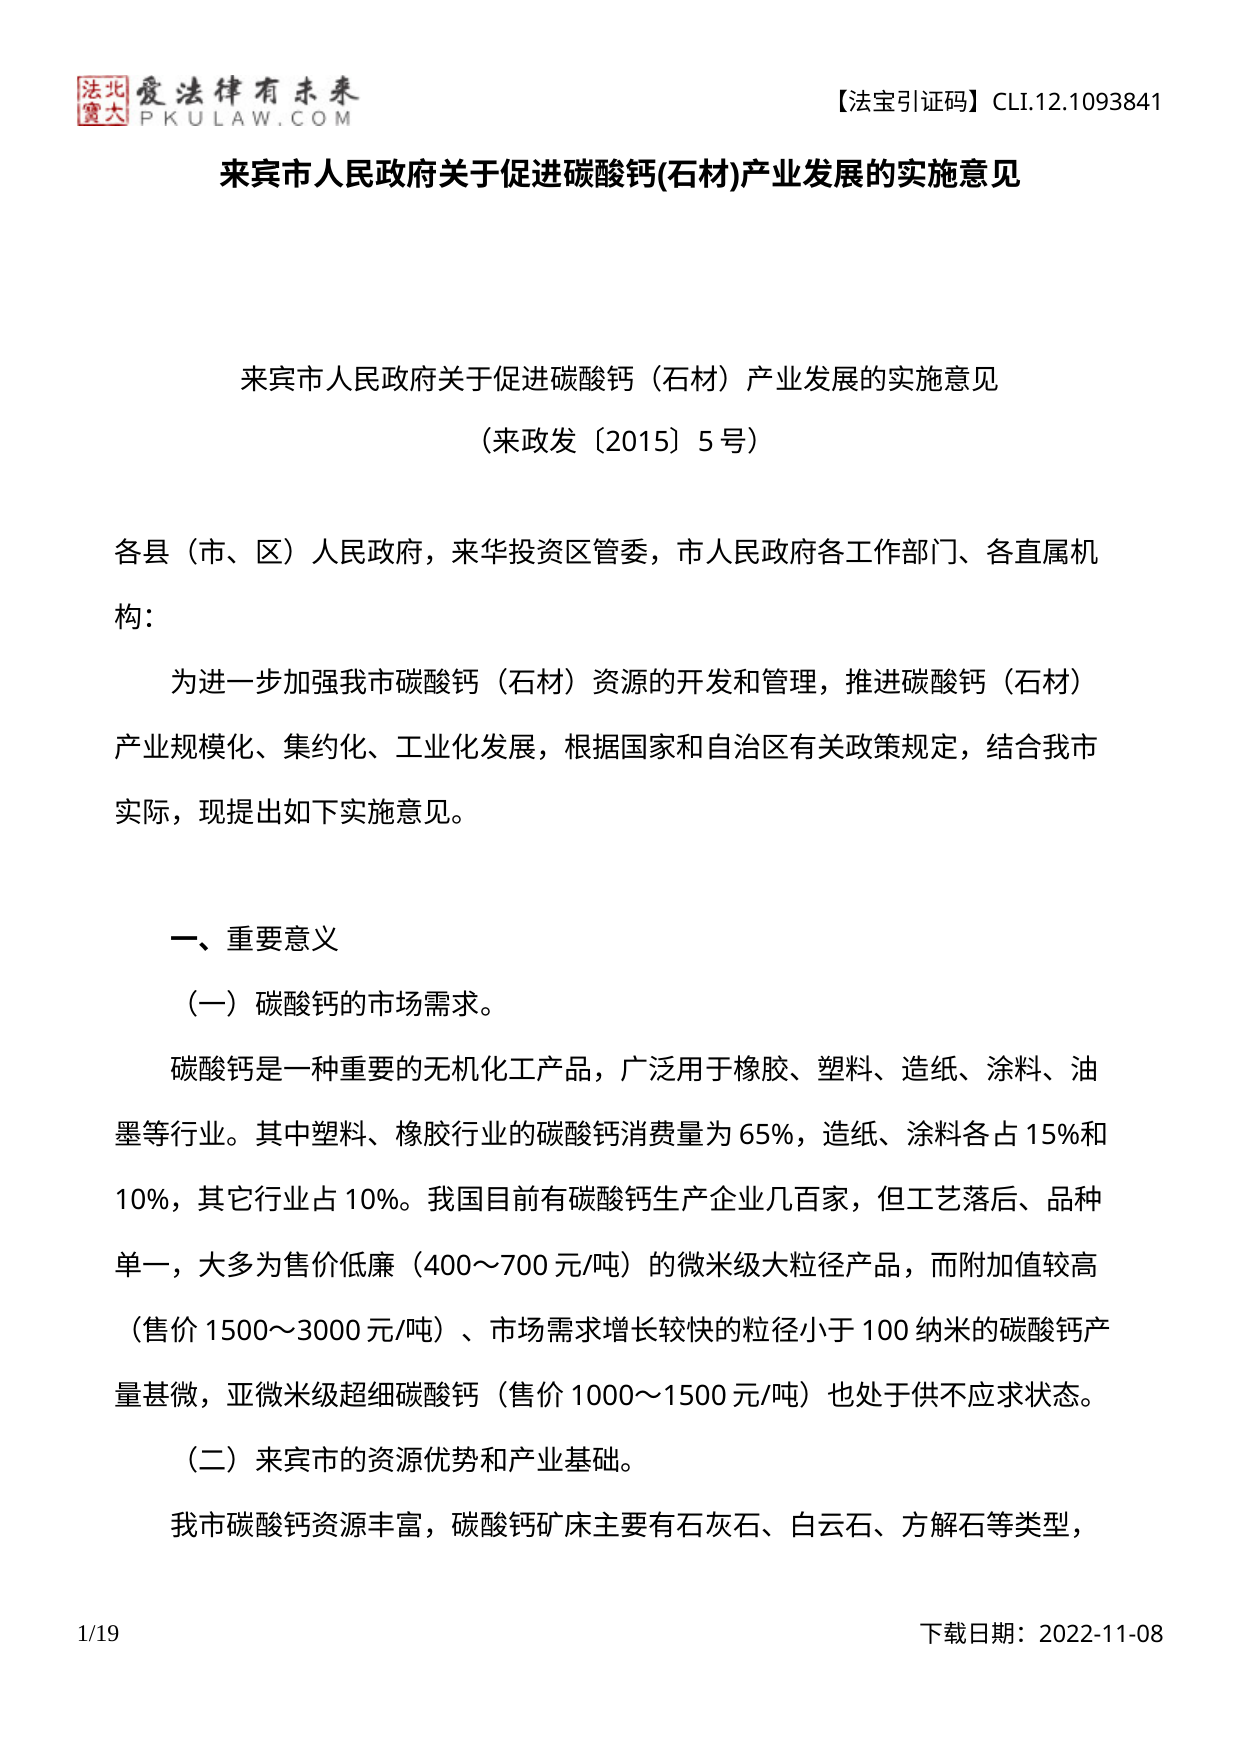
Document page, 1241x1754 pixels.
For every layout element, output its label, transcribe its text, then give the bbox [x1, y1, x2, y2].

title 来宾市人民政府关于促进碳酸钙(石材)产业发展的实施意见 [114, 156, 1126, 192]
picture [76, 75, 361, 126]
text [114, 476, 1126, 1544]
text 来宾市人民政府关于促进碳酸钙（石材）产业发展的实施意见 （来政发〔2015〕5号） [114, 273, 1126, 460]
